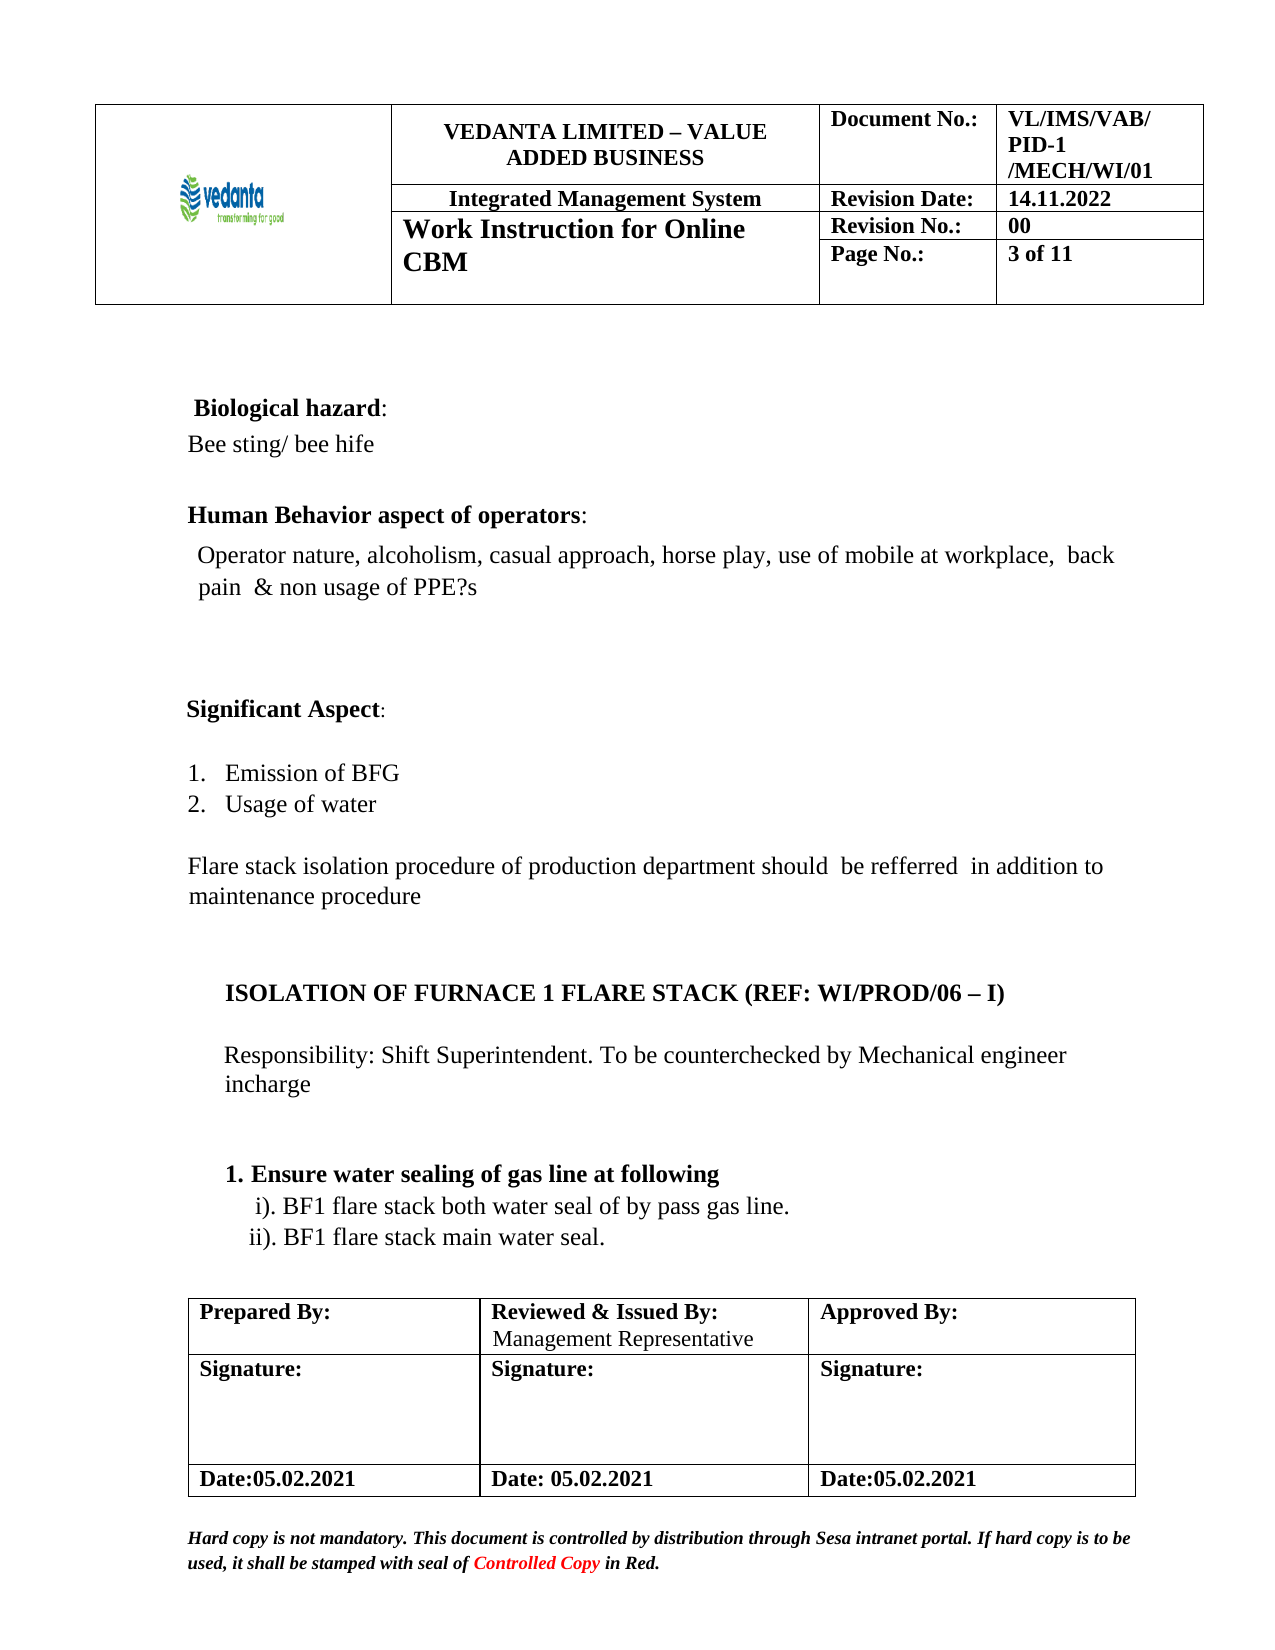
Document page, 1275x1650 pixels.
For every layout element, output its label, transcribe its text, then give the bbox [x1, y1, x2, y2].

list Emission of BFG [187, 758, 1153, 787]
subtitle Operator nature, alcoholism, casual approach, horse play, use of mobile at workplace, back pain & non usage of PPE?s [197, 541, 1153, 600]
picture [112, 139, 362, 261]
text Bee sting/ bee hife [187, 429, 1153, 457]
text ii). BF1 flare stack main water seal. [223, 1222, 1153, 1251]
text Biological hazard: [187, 393, 1153, 422]
text Flare stack isolation procedure of production department should be refferred in addition to maintenance procedure [187, 851, 1153, 909]
subtitle 1. Ensure water sealing of gas line at following [225, 1159, 1153, 1188]
text i). BF1 flare stack both water seal of by pass gas line. [223, 1191, 1153, 1220]
text Human Behavior aspect of operators: [187, 500, 778, 529]
list Usage of water [187, 789, 1153, 818]
text Responsibility: Shift Superintendent. To be counterchecked by Mechanical engineer incharge [223, 1041, 1153, 1097]
text Significant Aspect: [186, 694, 1153, 722]
subtitle ISOLATION OF FURNACE 1 FLARE STACK (REF: WI/PROD/06 – I) [225, 978, 1153, 1007]
